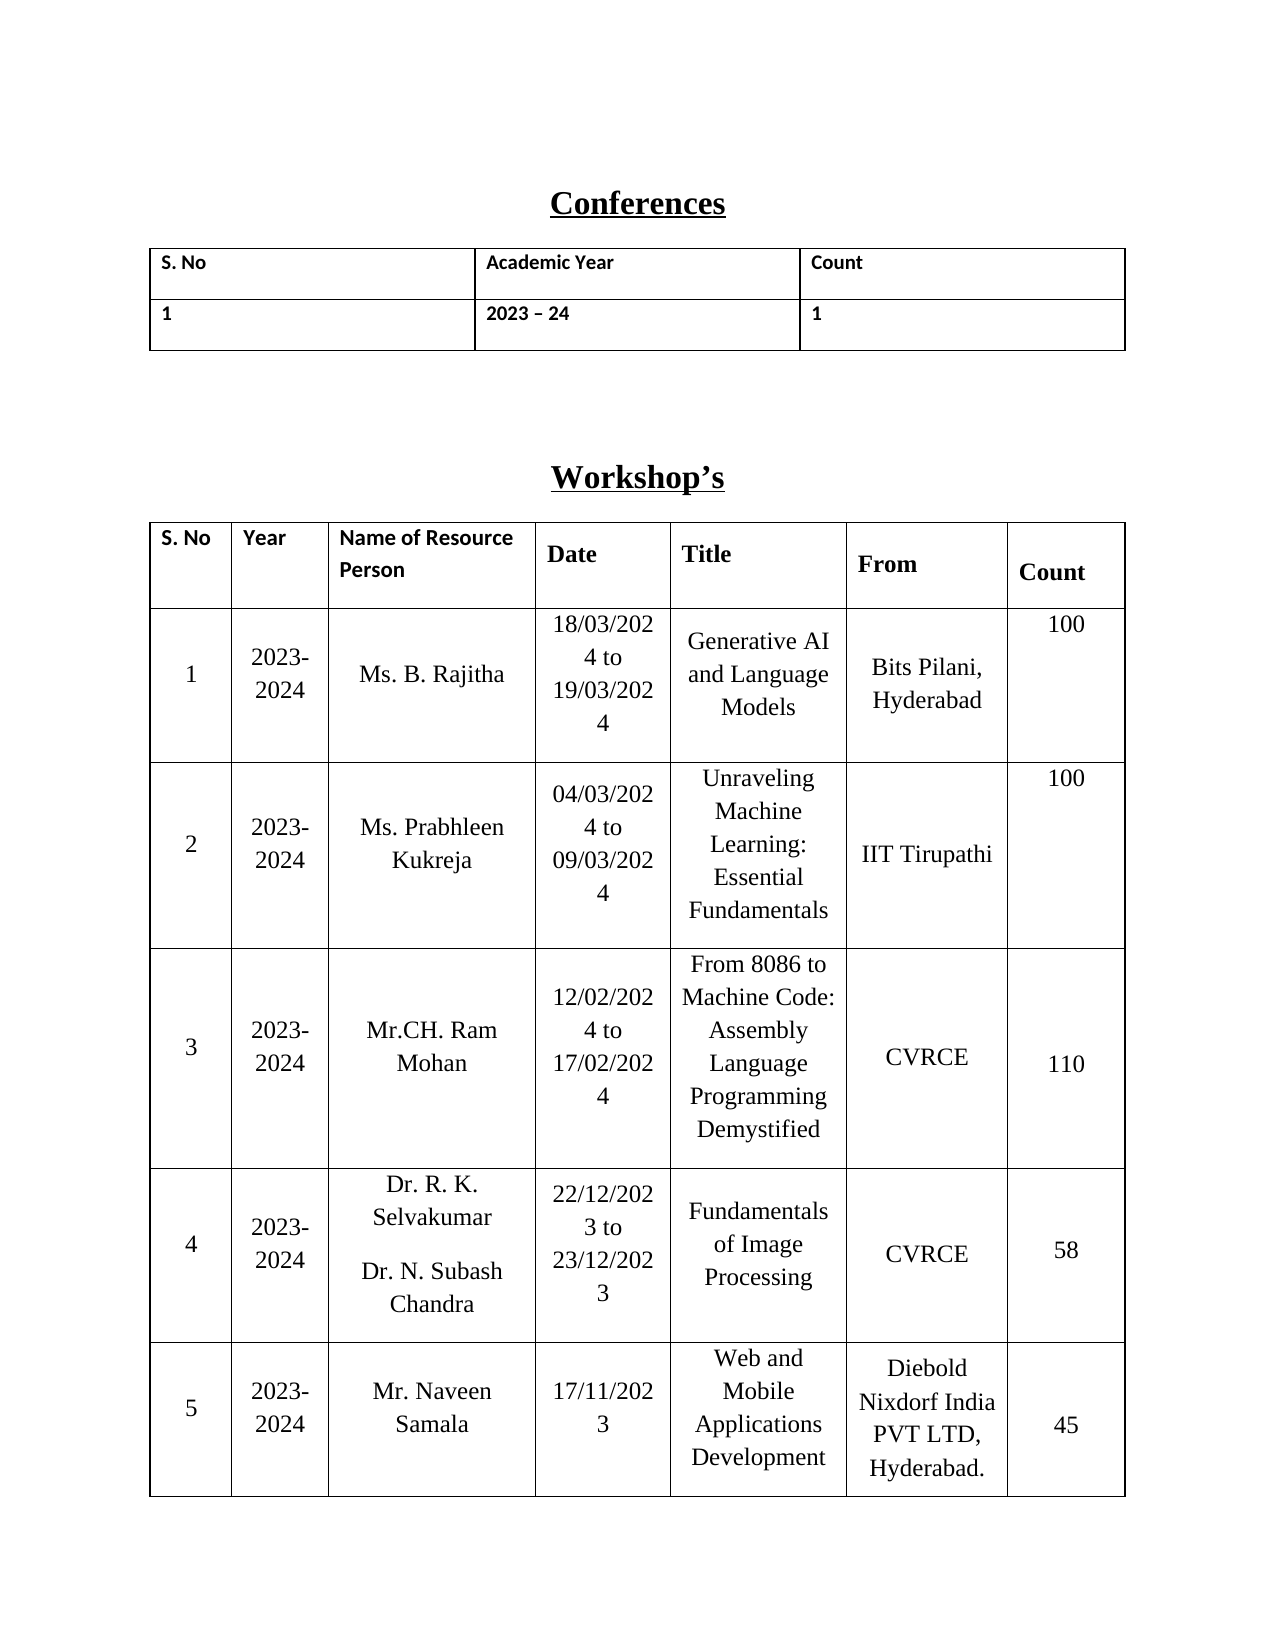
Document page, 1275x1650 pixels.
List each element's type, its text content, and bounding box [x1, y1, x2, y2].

table_header Name of Resource Person [329, 523, 535, 608]
table_header S. No [151, 523, 231, 608]
table_cell Unraveling Machine Learning: Essential Fundamentals [671, 763, 846, 948]
table_cell 12/02/2024 to 17/02/2024 [536, 949, 670, 1168]
table_header Count [801, 249, 1124, 299]
table_cell Mr. Naveen Samala [329, 1343, 535, 1496]
table_cell 04/03/2024 to 09/03/2024 [536, 763, 670, 948]
table_cell Bits Pilani, Hyderabad [847, 609, 1007, 762]
table_cell IIT Tirupathi [847, 763, 1007, 948]
table_cell Ms. B. Rajitha [329, 609, 535, 762]
table_header Count [1008, 523, 1124, 608]
table_cell 17/11/2023 [536, 1343, 670, 1496]
table_cell 22/12/2023 to 23/12/2023 [536, 1169, 670, 1342]
table_cell CVRCE [847, 949, 1007, 1168]
table_header From [847, 523, 1007, 608]
table_cell 1 [151, 609, 231, 762]
table_cell 58 [1008, 1169, 1124, 1342]
table_cell 45 [1008, 1343, 1124, 1496]
table_cell Fundamentals of Image Processing [671, 1169, 846, 1342]
table_header S. No [151, 249, 474, 299]
table_header Year [232, 523, 328, 608]
table_cell 100 [1008, 609, 1124, 762]
text Workshop’s [150, 457, 1125, 496]
table_cell Mr.CH. Ram Mohan [329, 949, 535, 1168]
table_cell 2023-2024 [232, 1343, 328, 1496]
table_cell 4 [151, 1169, 231, 1342]
table_cell 110 [1008, 949, 1124, 1168]
table_cell Generative AI and Language Models [671, 609, 846, 762]
table_cell 1 [801, 300, 1124, 350]
table_cell Dr. R. K. Selvakumar Dr. N. Subash Chandra [329, 1169, 535, 1342]
table_cell 18/03/2024 to 19/03/2024 [536, 609, 670, 762]
table_cell Diebold Nixdorf India PVT LTD, Hyderabad. [847, 1343, 1007, 1496]
table_cell 2023 – 24 [476, 300, 799, 350]
table_cell 2023-2024 [232, 609, 328, 762]
table_header Title [671, 523, 846, 608]
table_cell CVRCE [847, 1169, 1007, 1342]
table_header Academic Year [476, 249, 799, 299]
table_cell 2023-2024 [232, 1169, 328, 1342]
table_cell Web and Mobile Applications Development [671, 1343, 846, 1496]
table_cell 5 [151, 1343, 231, 1496]
table_cell Ms. Prabhleen Kukreja [329, 763, 535, 948]
table_cell 1 [151, 300, 474, 350]
text Conferences [150, 183, 1125, 221]
table_cell From 8086 to Machine Code: Assembly Language Programming Demystified [671, 949, 846, 1168]
table_header Date [536, 523, 670, 608]
table_cell 100 [1008, 763, 1124, 948]
table_cell 2023-2024 [232, 763, 328, 948]
table_cell 3 [151, 949, 231, 1168]
table_cell 2 [151, 763, 231, 948]
table_cell 2023-2024 [232, 949, 328, 1168]
